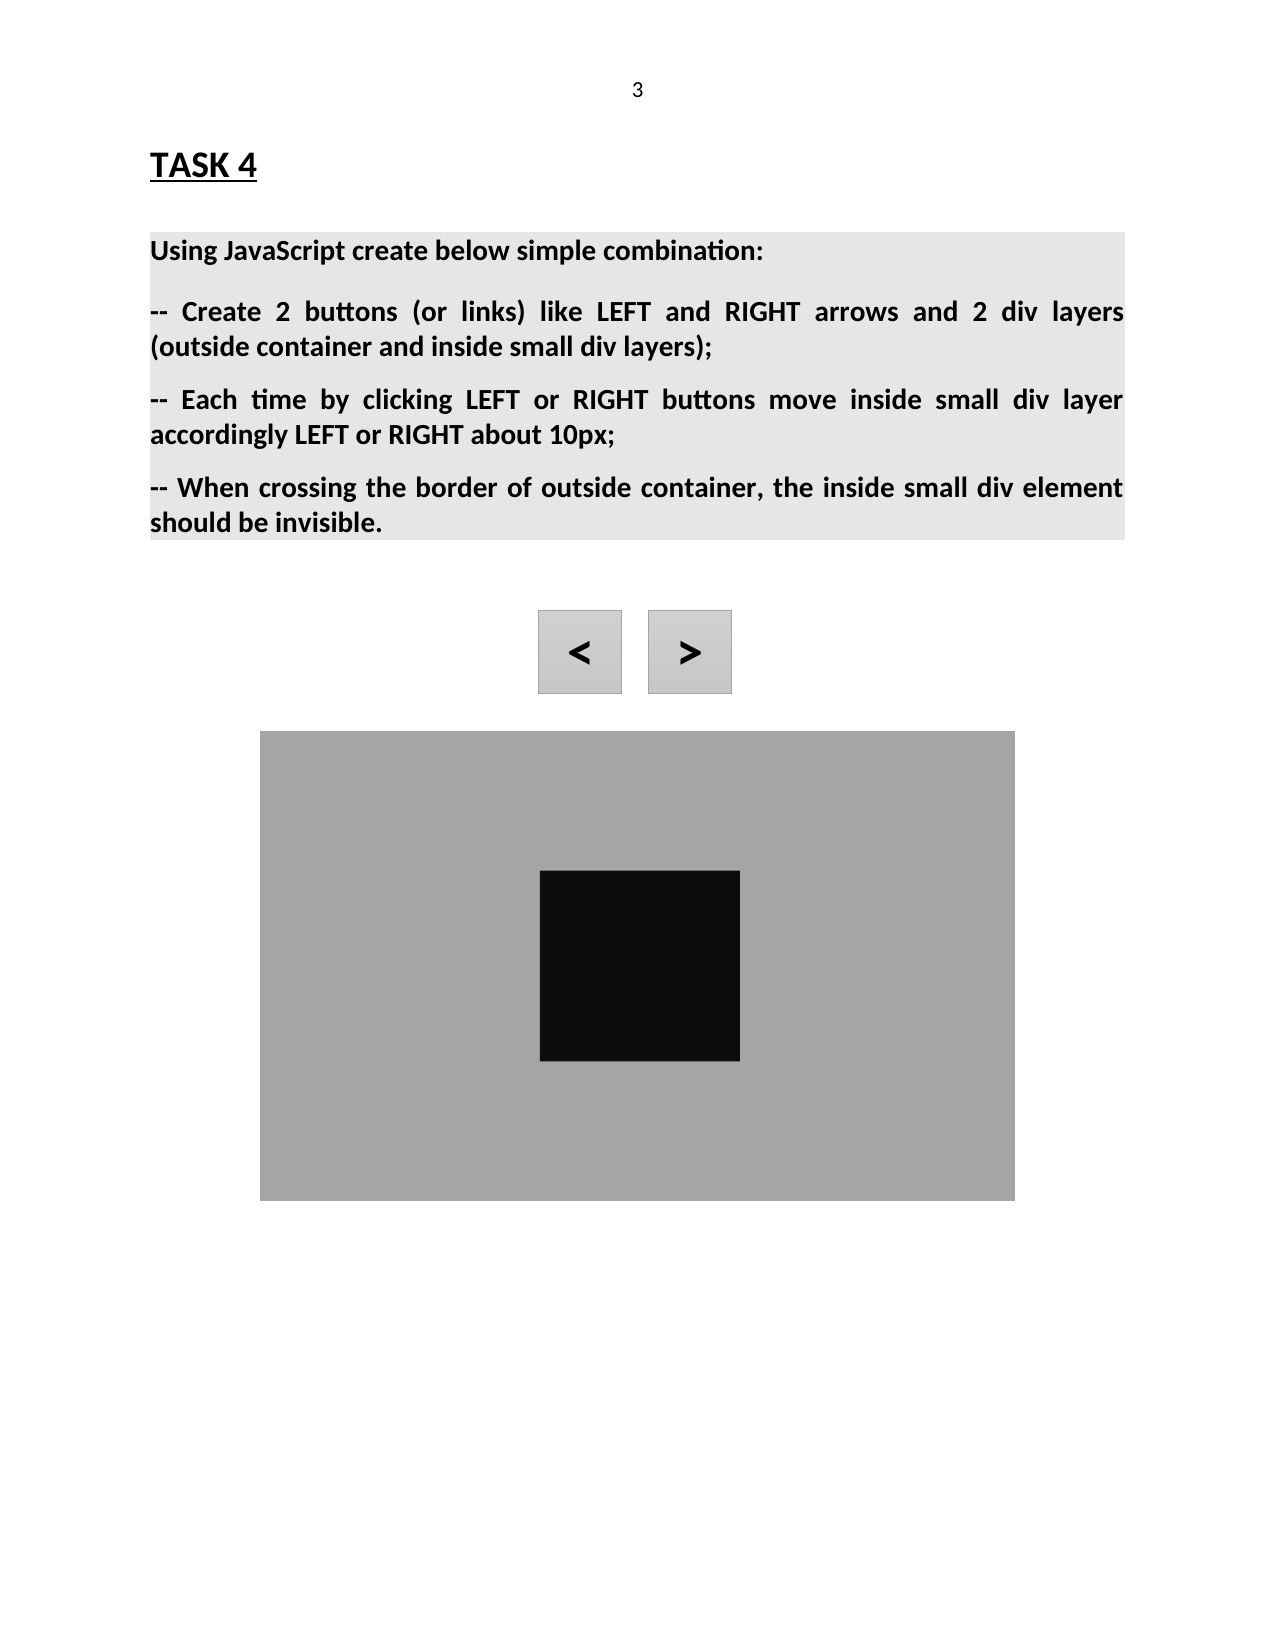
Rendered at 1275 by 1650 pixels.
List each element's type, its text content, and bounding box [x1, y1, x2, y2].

text -- Each time by clicking LEFT or RIGHT buttons move inside small div layer accordingly LEFT or RIGHT about 10px; [150, 381, 1125, 452]
text -- Create 2 buttons (or links) like LEFT and RIGHT arrows and 2 div layers (outside container and inside small div layers); [150, 293, 1125, 364]
text -- When crossing the border of outside container, the inside small div element should be invisible. [150, 469, 1125, 540]
text TASK 4 [150, 141, 1125, 186]
text Using JavaScript create below simple combination: [150, 232, 1125, 268]
